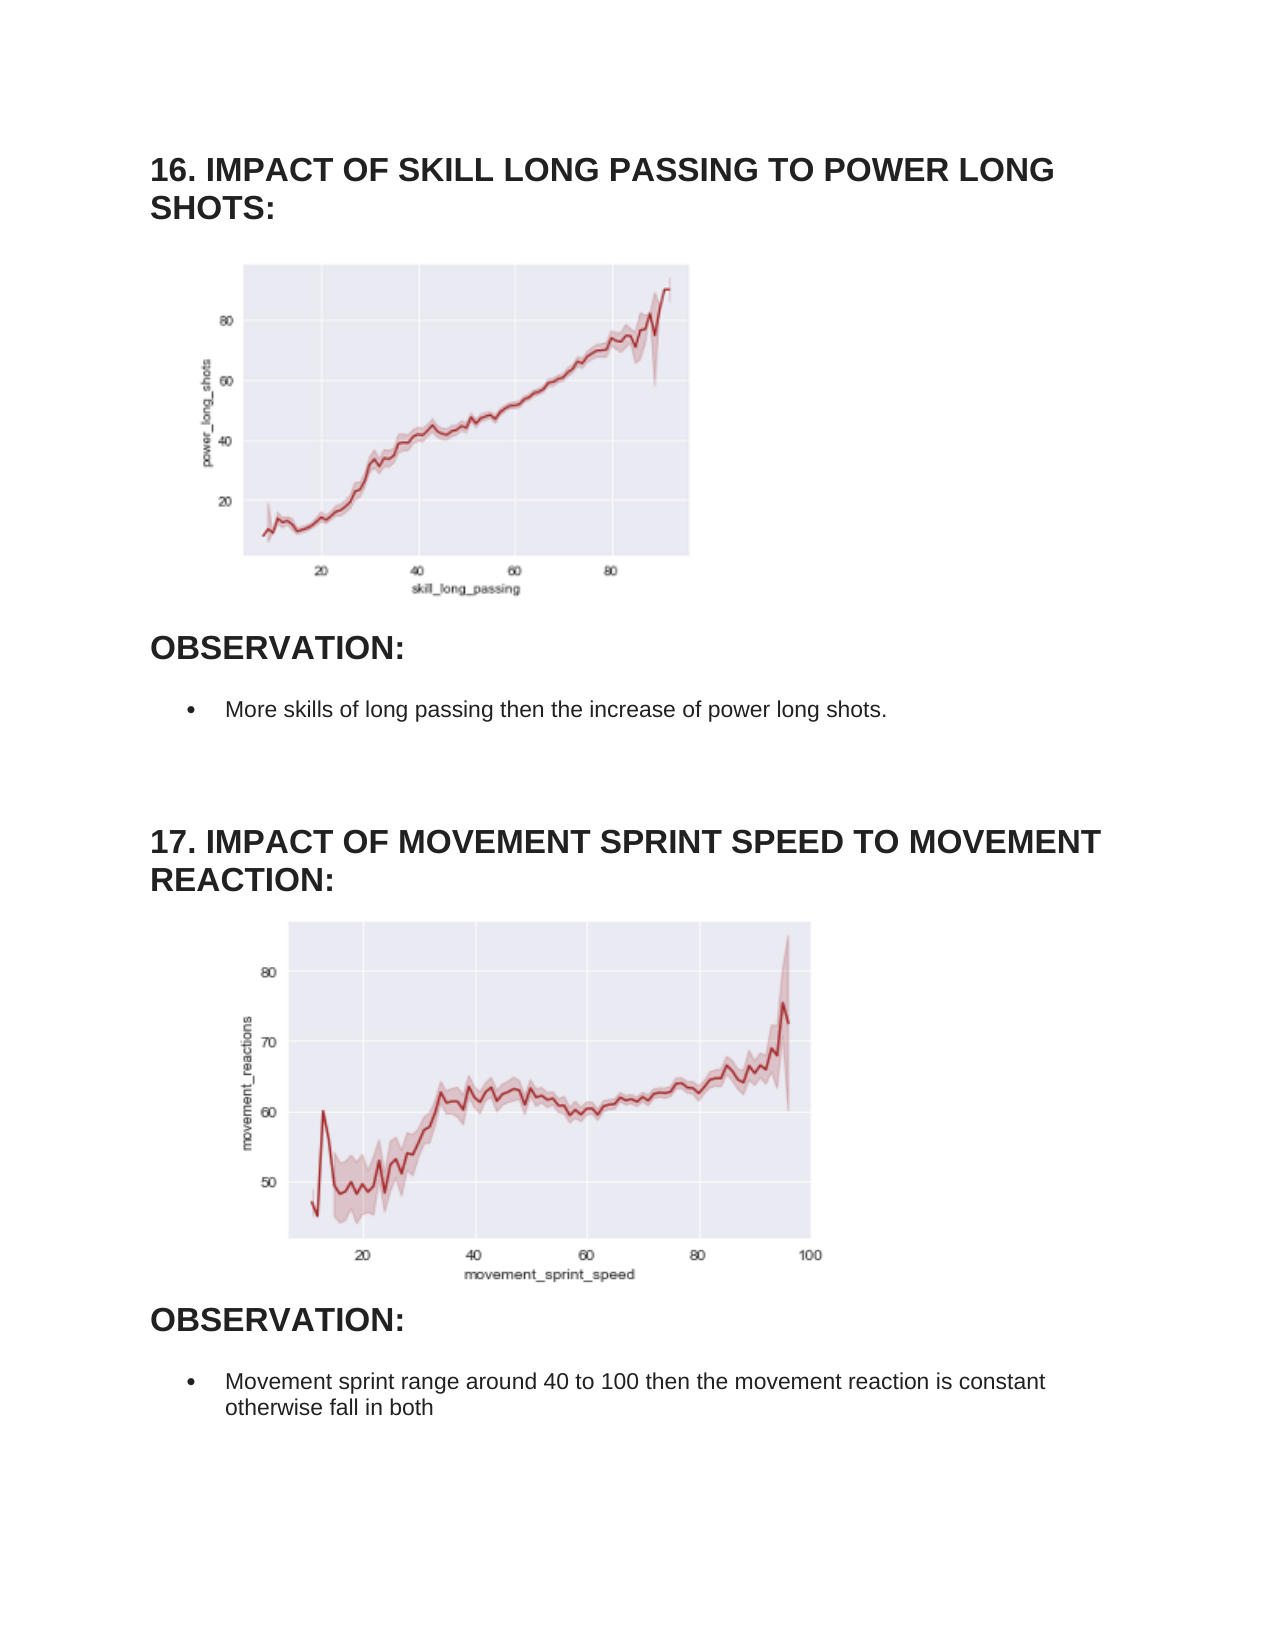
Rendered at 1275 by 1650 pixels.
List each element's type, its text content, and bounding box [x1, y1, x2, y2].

picture [236, 915, 834, 1291]
text 17. IMPACT OF MOVEMENT SPRINT SPEED TO MOVEMENT REACTION: [150, 822, 1125, 899]
list More skills of long passing then the increase of power long shots. [187, 696, 1125, 722]
text 16. IMPACT OF SKILL LONG PASSING TO POWER LONG SHOTS: [150, 150, 1125, 227]
picture [192, 256, 699, 604]
list Movement sprint range around 40 to 100 then the movement reaction is constant otherwise fall in both [187, 1368, 1125, 1421]
text OBSERVATION: [150, 628, 1125, 667]
text OBSERVATION: [150, 1300, 1125, 1339]
